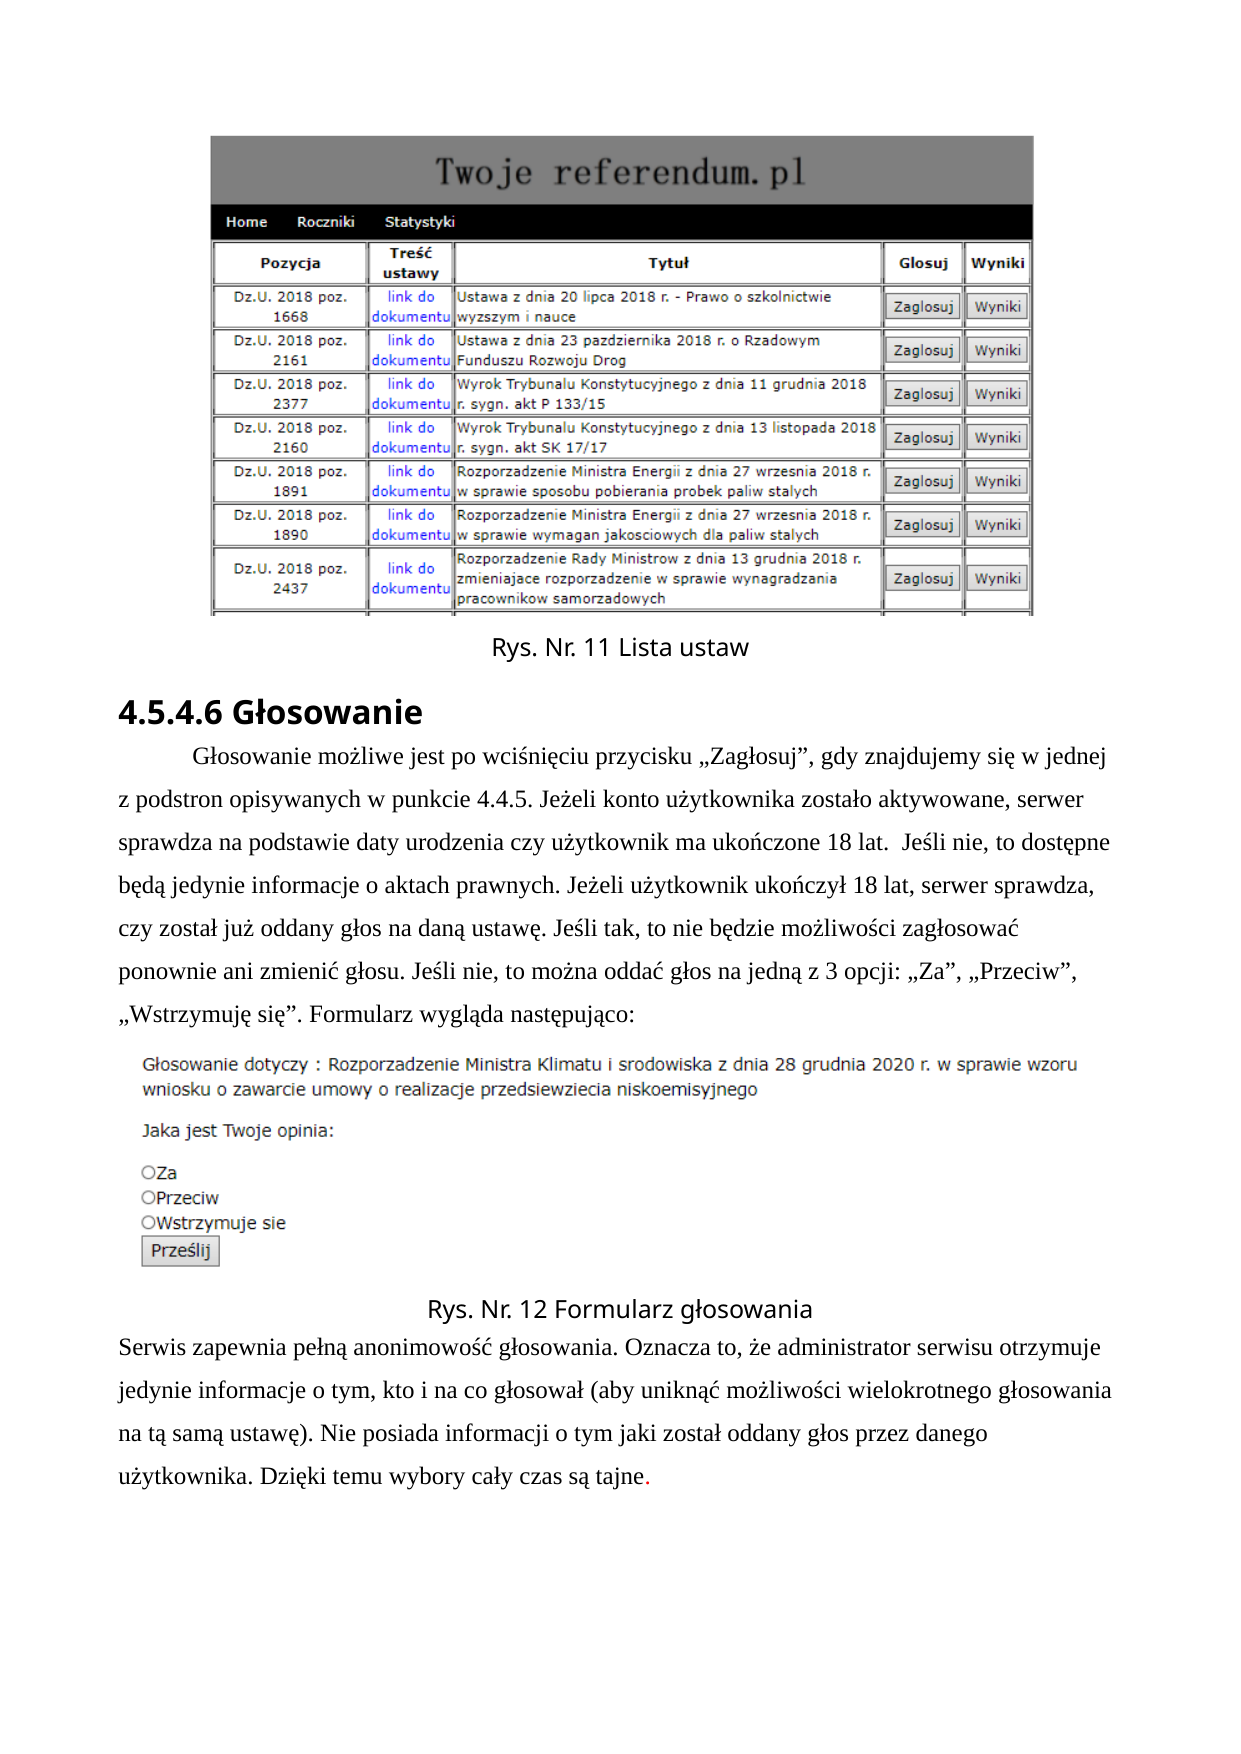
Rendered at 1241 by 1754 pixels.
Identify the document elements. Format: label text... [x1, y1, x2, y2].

subtitle Rys. Nr. 11 Lista ustaw [118, 630, 1122, 664]
subtitle Rys. Nr. 12 Formularz głosowania [118, 1278, 1122, 1326]
subtitle 4.5.4.6 Głosowanie [118, 689, 1122, 734]
text Głosowanie możliwe jest po wciśnięciu przycisku „Zagłosuj”, gdy znajdujemy się w jednej z podstron opisywanych w punkcie 4.4.5. Jeżeli konto użytkownika zostało aktywowane, serwer sprawdza na podstawie daty urodzenia czy użytkownik ma ukończone 18 lat. Jeśli nie, to dostępne będą jedynie informacje o aktach prawnych. Jeżeli użytkownik ukończył 18 lat, serwer sprawdza, czy został już oddany głos na daną ustawę. Jeśli tak, to nie będzie możliwości zagłosować ponownie ani zmienić głosu. Jeśli nie, to można oddać głos na jedną z 3 opcji: „Za”, „Przeciw”, „Wstrzymuję się”. Formularz wygląda następująco: [118, 741, 1122, 1028]
text Serwis zapewnia pełną anonimowość głosowania. Oznacza to, że administrator serwisu otrzymuje jedynie informacje o tym, kto i na co głosował (aby uniknąć możliwości wielokrotnego głosowania na tą samą ustawę). Nie posiada informacji o tym jaki został oddany głos przez danego użytkownika. Dzięki temu wybory cały czas są tajne. [118, 1332, 1122, 1490]
picture [118, 1042, 1123, 1278]
